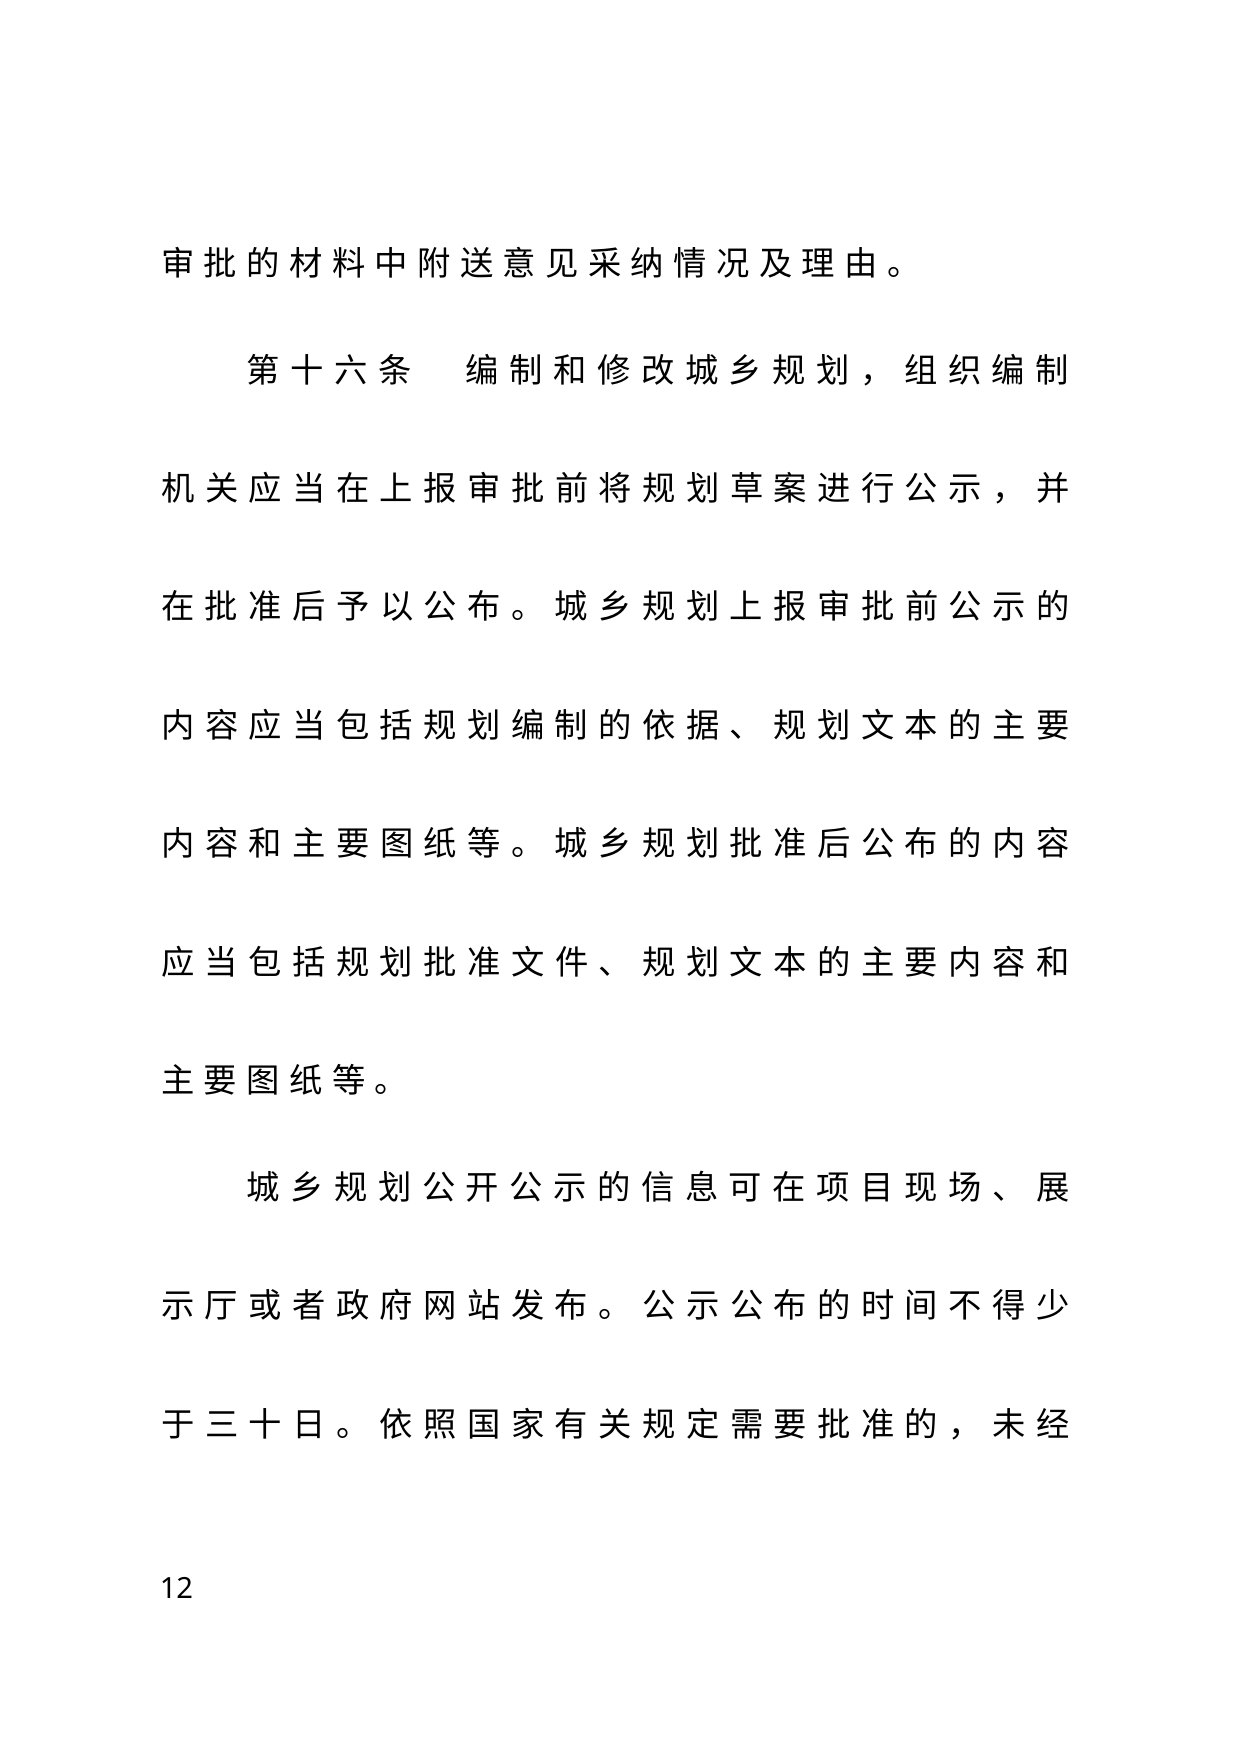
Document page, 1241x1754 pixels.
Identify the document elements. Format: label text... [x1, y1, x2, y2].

text 第十六条 编制和修改城乡规划，组织编制机关应当在上报审批前将规划草案进行公示，并在批准后予以公布。城乡规划上报审批前公示的内容应当包括规划编制的依据、规划文本的主要内容和主要图纸等。城乡规划批准后公布的内容应当包括规划批准文件、规划文本的主要内容和主要图纸等。 [161, 320, 1079, 1126]
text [161, 1138, 1079, 1469]
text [161, 213, 1079, 308]
